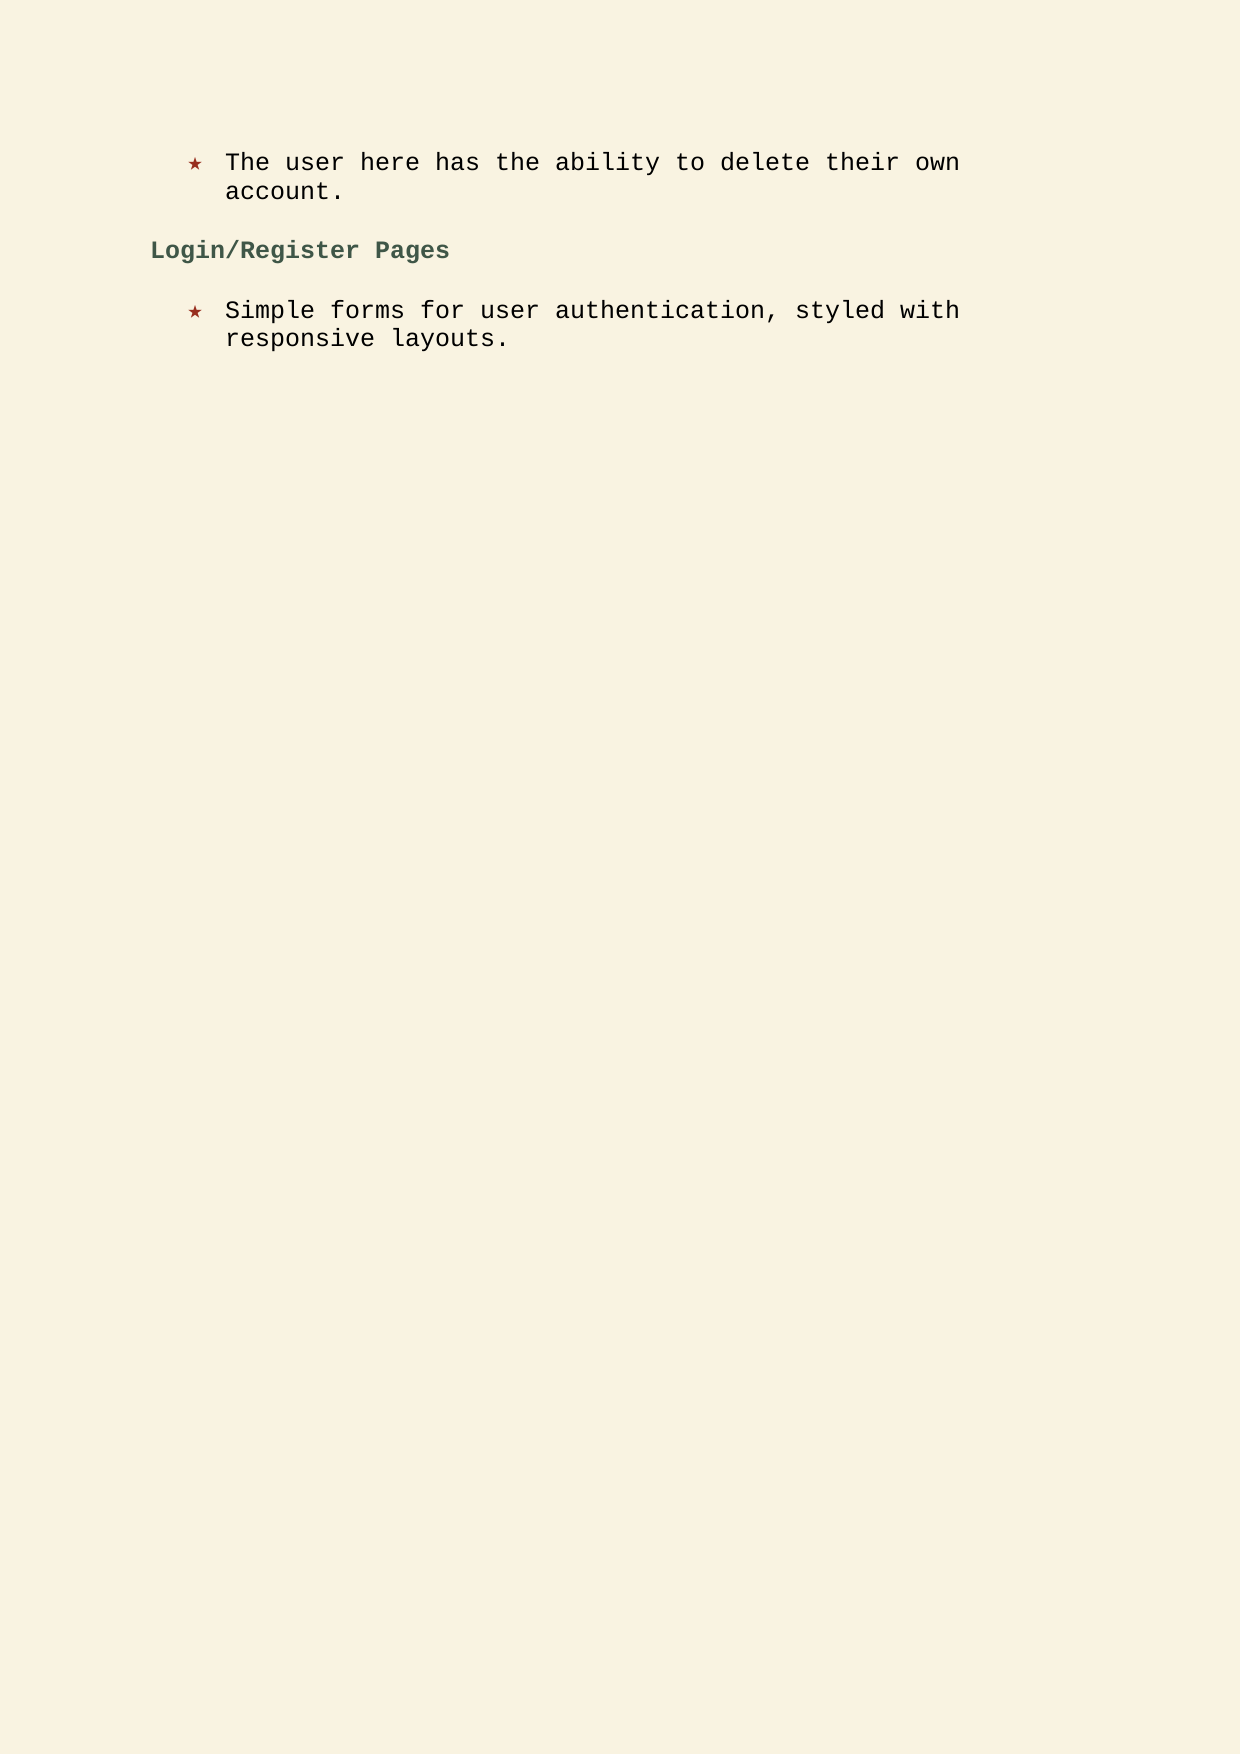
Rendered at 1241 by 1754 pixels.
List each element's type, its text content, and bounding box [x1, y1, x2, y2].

list The user here has the ability to delete their own account. [187, 150, 1090, 207]
list Simple forms for user authentication, styled with responsive layouts. [187, 297, 1090, 354]
subtitle Login/Register Pages [150, 238, 1090, 266]
